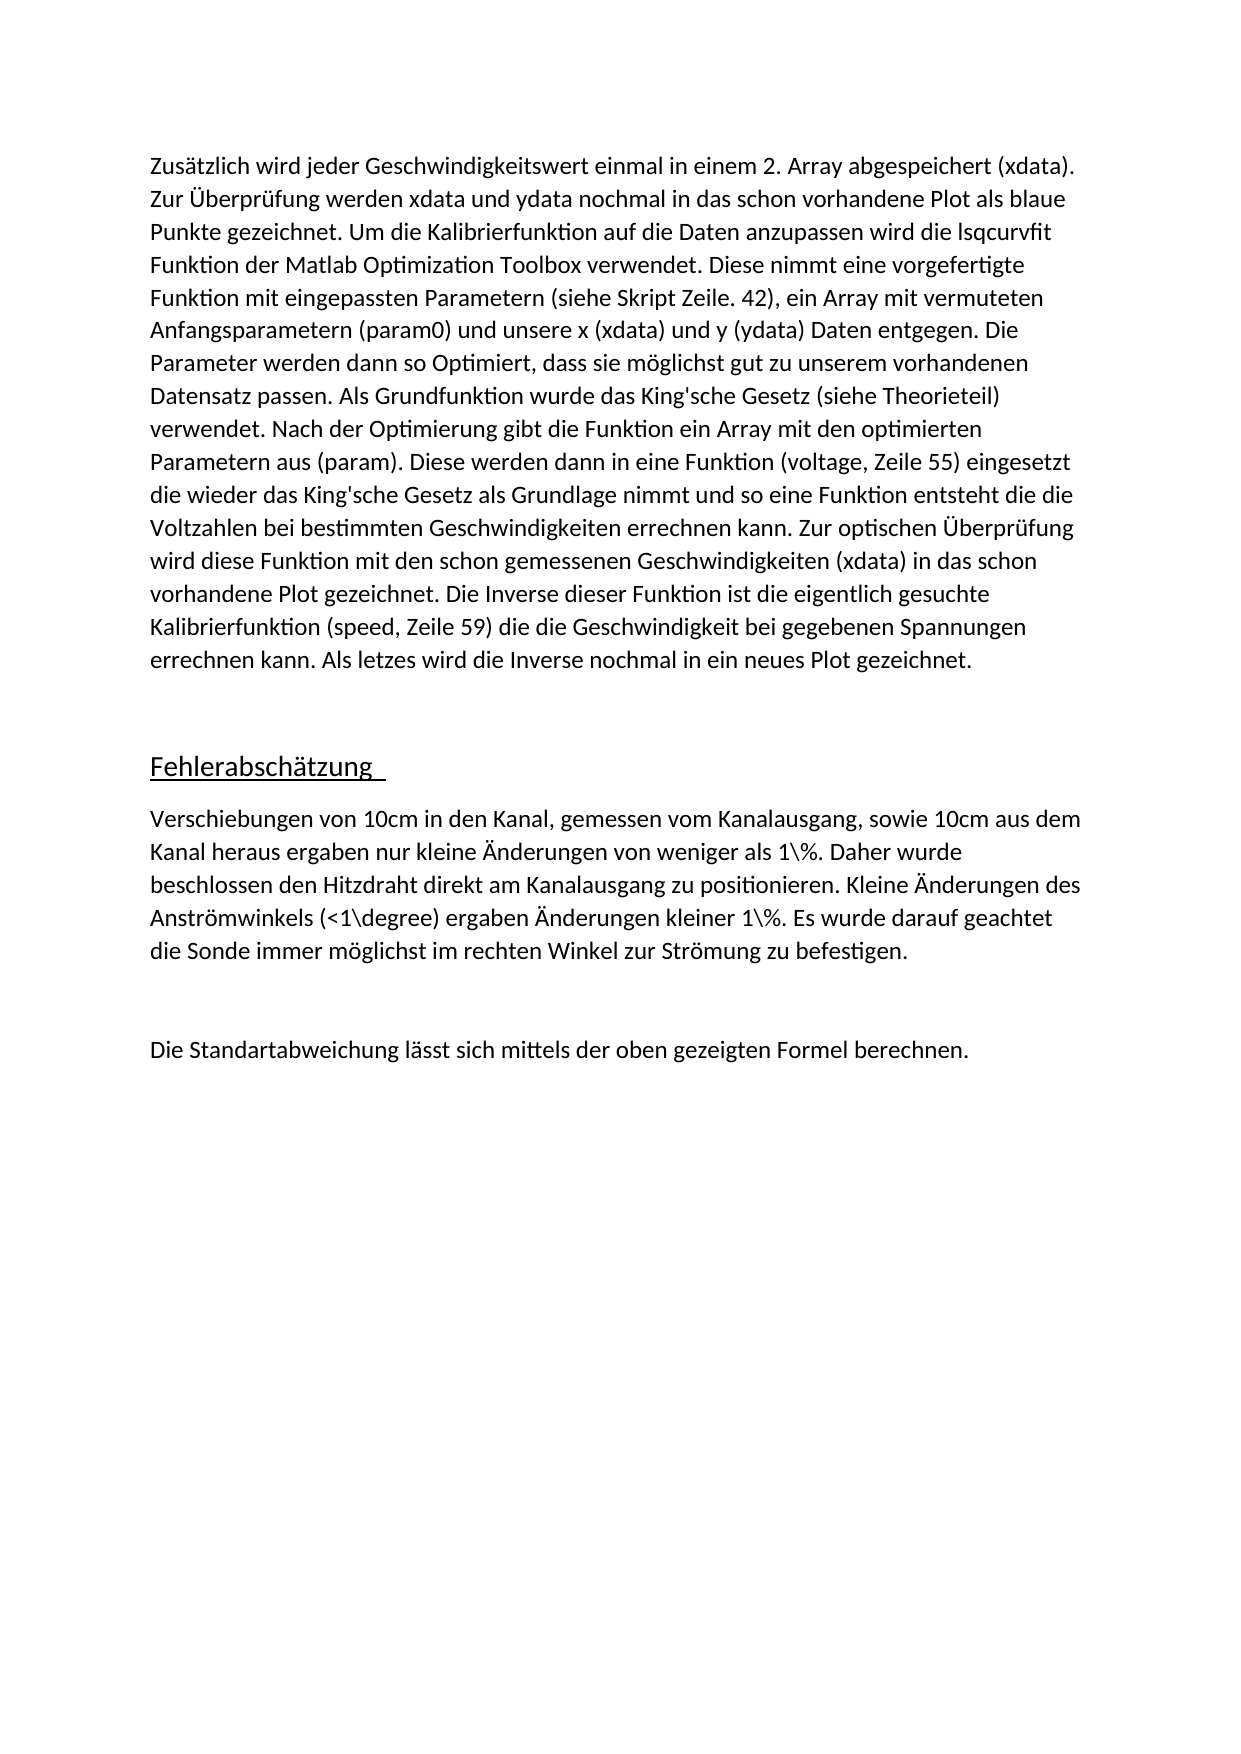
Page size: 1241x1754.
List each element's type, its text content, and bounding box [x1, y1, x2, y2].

text Fehlerabschätzung [150, 748, 1090, 784]
text Verschiebungen von 10cm in den Kanal, gemessen vom Kanalausgang, sowie 10cm aus dem Kanal heraus ergaben nur kleine Änderungen von weniger als 1\%. Daher wurde beschlossen den Hitzdraht direkt am Kanalausgang zu positionieren. Kleine Änderungen des Anströmwinkels (<1\degree) ergaben Änderungen kleiner 1\%. Es wurde darauf geachtet die Sonde immer möglichst im rechten Winkel zur Strömung zu befestigen. [150, 803, 1090, 966]
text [150, 150, 1090, 674]
text Die Standartabweichung lässt sich mittels der oben gezeigten Formel berechnen. [150, 1034, 1090, 1065]
